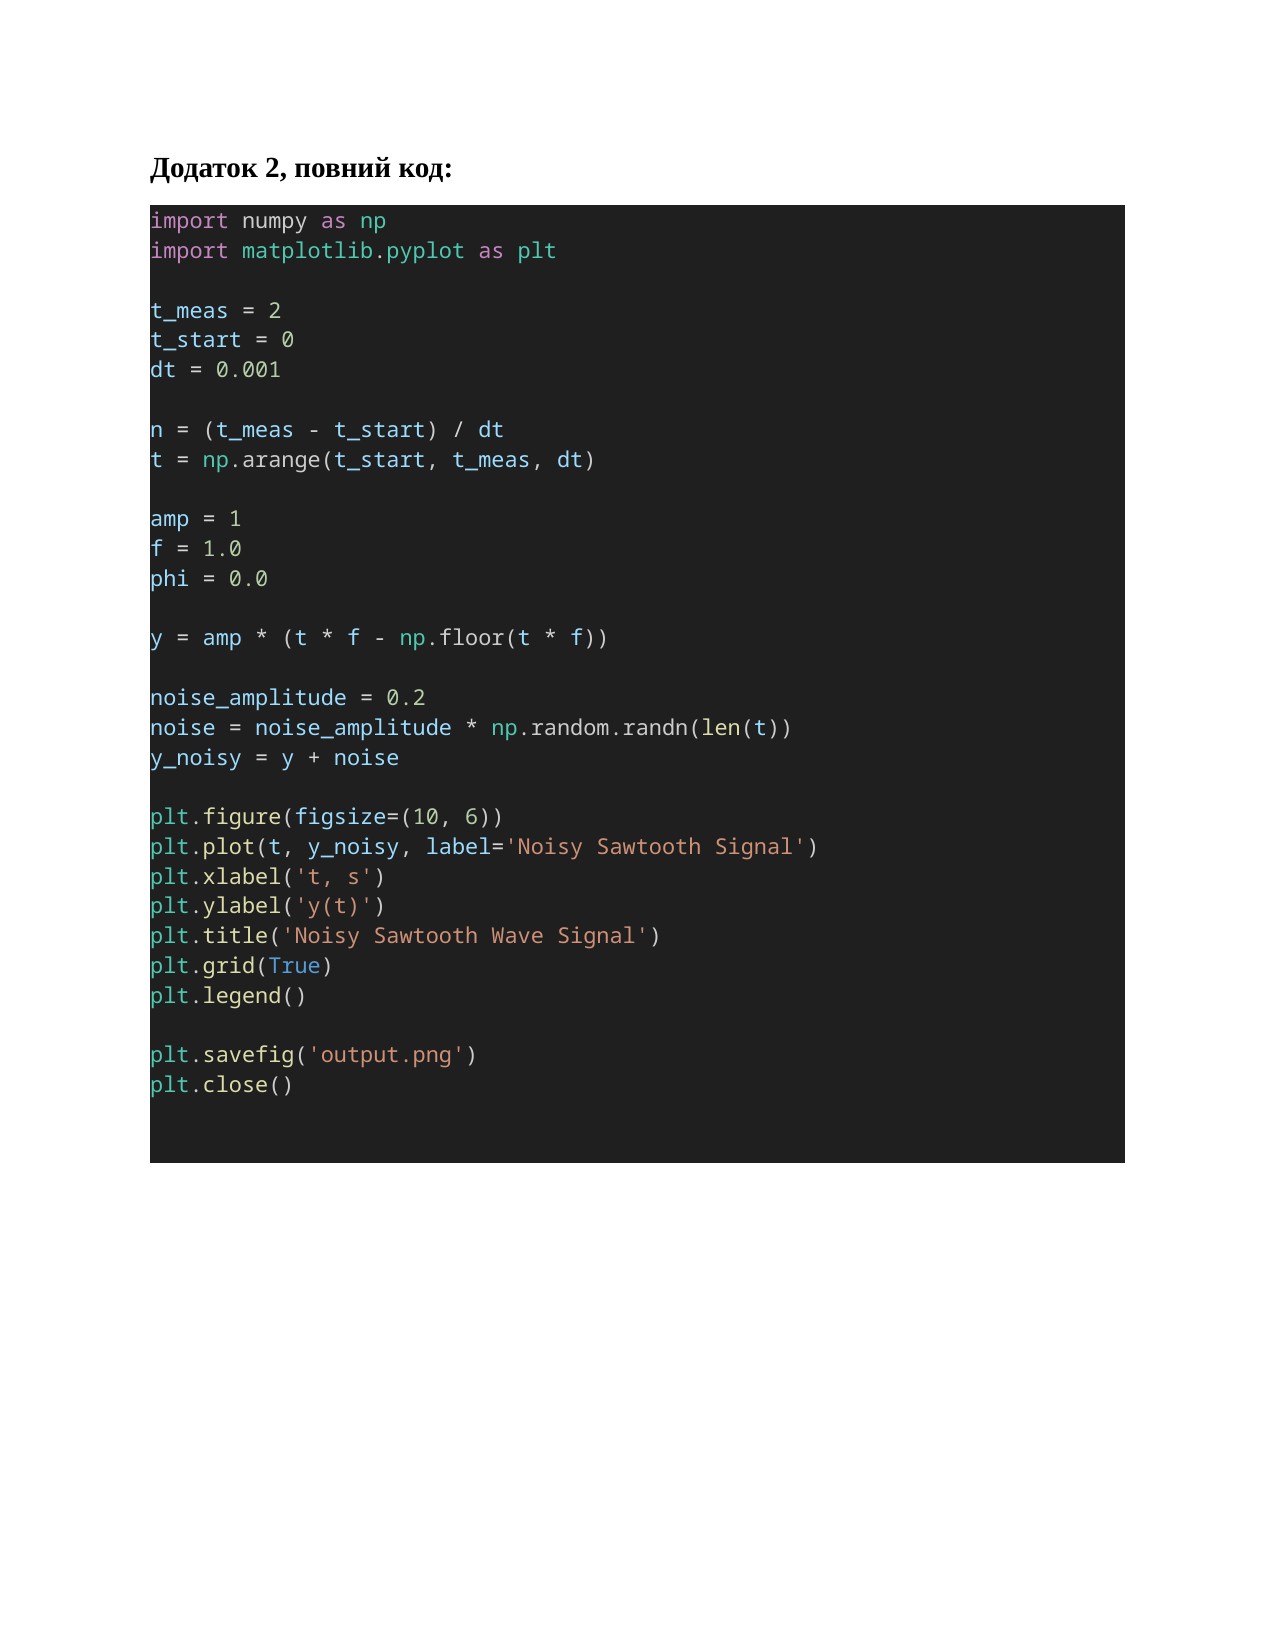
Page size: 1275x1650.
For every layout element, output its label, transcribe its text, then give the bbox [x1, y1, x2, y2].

text y = amp * (t * f - np.floor(t * f)) [150, 622, 1125, 652]
text plt.plot(t, y_noisy, label='Noisy Sawtooth Signal') [150, 831, 1125, 861]
text plt.title('Noisy Sawtooth Wave Signal') [150, 920, 1125, 950]
text plt.ylabel('y(t)') [150, 890, 1125, 920]
text plt.close() [150, 1069, 1125, 1099]
text import numpy as np [150, 205, 1125, 235]
text noise_amplitude = 0.2 [150, 682, 1125, 712]
text plt.savefig('output.png') [150, 1039, 1125, 1069]
text amp = 1 [150, 503, 1125, 533]
text f = 1.0 [150, 533, 1125, 563]
text plt.figure(figsize=(10, 6)) [150, 801, 1125, 831]
text t_start = 0 [150, 324, 1125, 354]
text plt.legend() [150, 980, 1125, 1009]
text t = np.arange(t_start, t_meas, dt) [150, 443, 1125, 473]
text import matplotlib.pyplot as plt [150, 235, 1125, 265]
text phi = 0.0 [150, 563, 1125, 592]
text plt.xlabel('t, s') [150, 861, 1125, 890]
text dt = 0.001 [150, 354, 1125, 384]
text n = (t_meas - t_start) / dt [150, 414, 1125, 443]
text plt.grid(True) [150, 950, 1125, 980]
text y_noisy = y + noise [150, 741, 1125, 771]
text noise = noise_amplitude * np.random.randn(len(t)) [150, 712, 1125, 741]
text t_meas = 2 [150, 294, 1125, 324]
text Додаток 2, повний код: [150, 150, 1125, 183]
